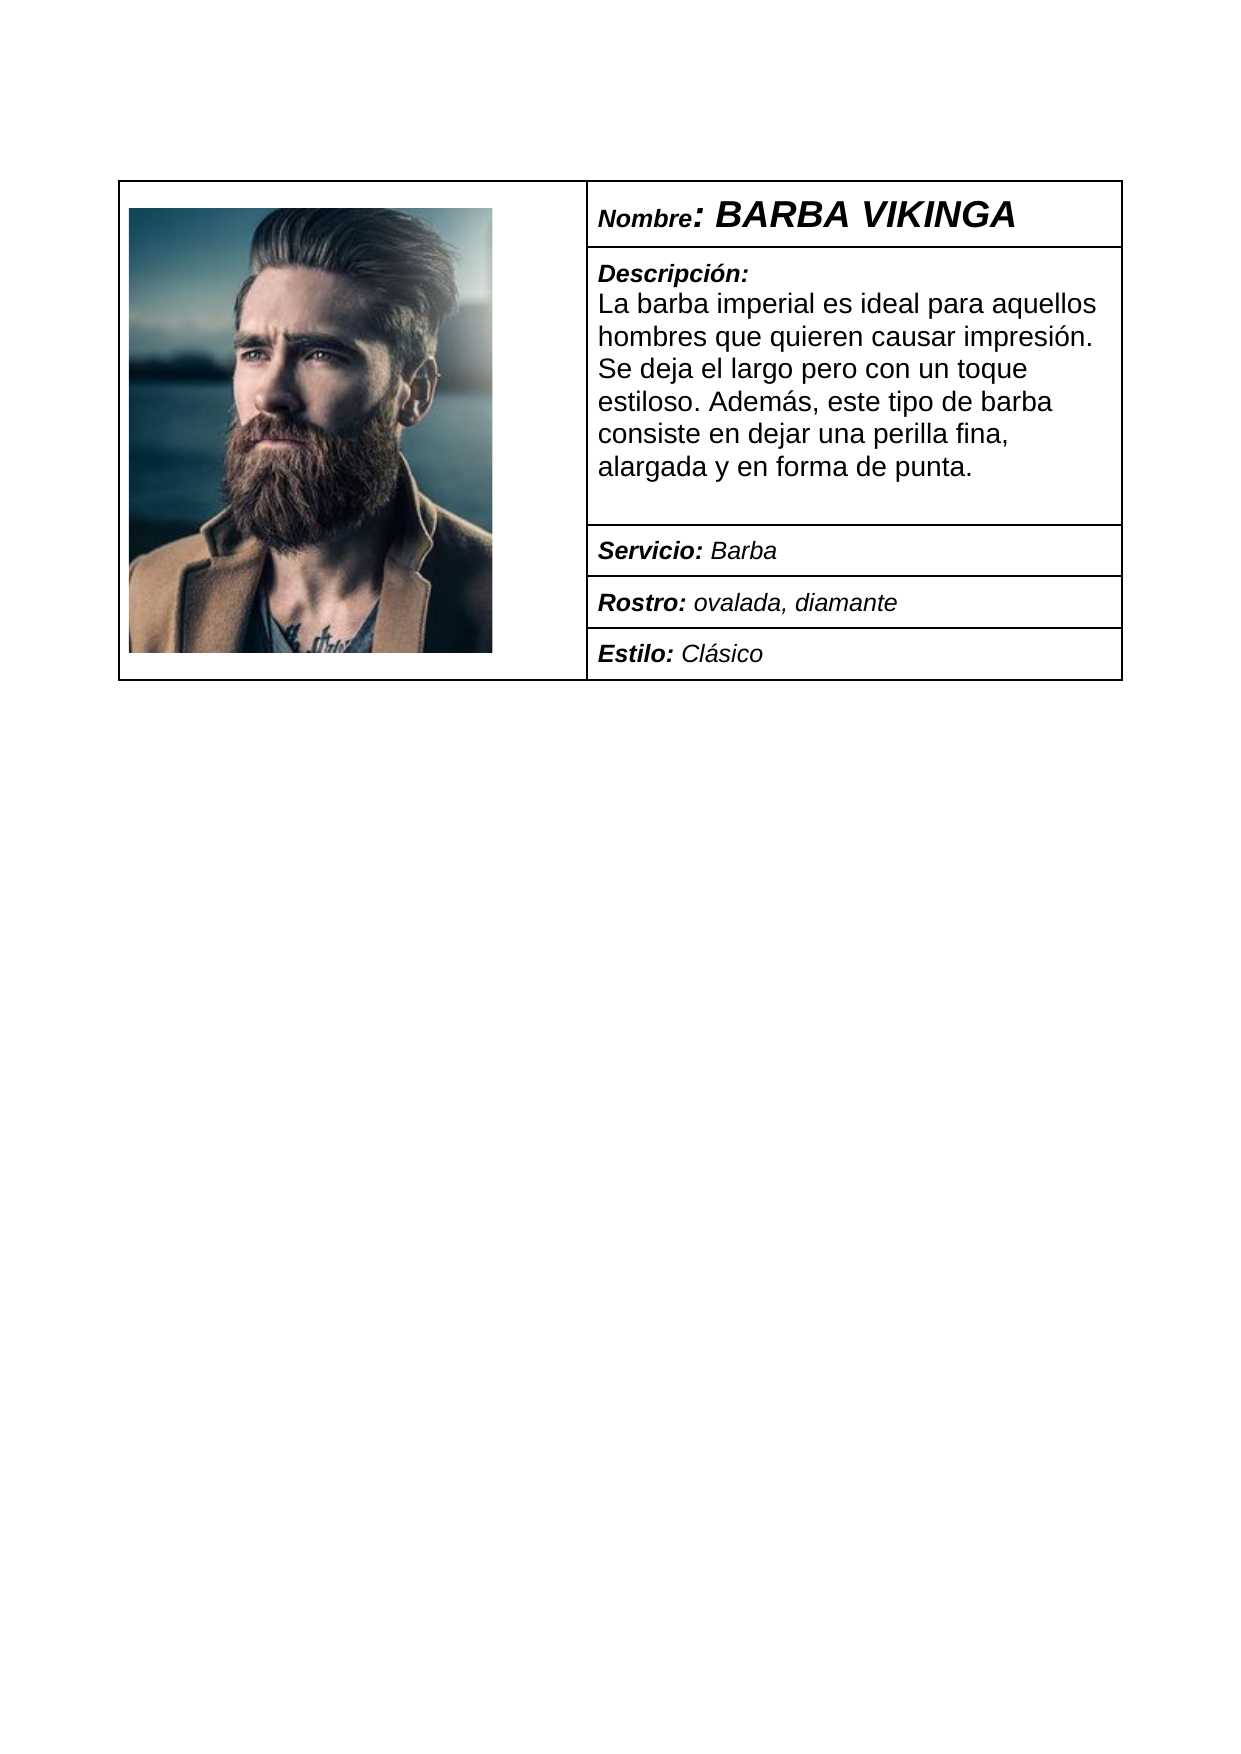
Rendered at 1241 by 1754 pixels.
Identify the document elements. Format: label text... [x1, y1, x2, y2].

picture [128, 208, 493, 653]
table_cell Servicio: Barba [588, 526, 1121, 575]
table_header Nombre: BARBA VIKINGA [588, 182, 1121, 246]
table_header [120, 182, 586, 678]
table_cell Estilo: Clásico [588, 629, 1121, 678]
table_cell Rostro: ovalada, diamante [588, 577, 1121, 627]
table_cell Descripción: La barba imperial es ideal para aquellos hombres que quieren causar impresión. Se deja el largo pero con un toque estiloso. Además, este tipo de barba consiste en dejar una perilla fina, alargada y en forma de punta. [588, 248, 1121, 523]
